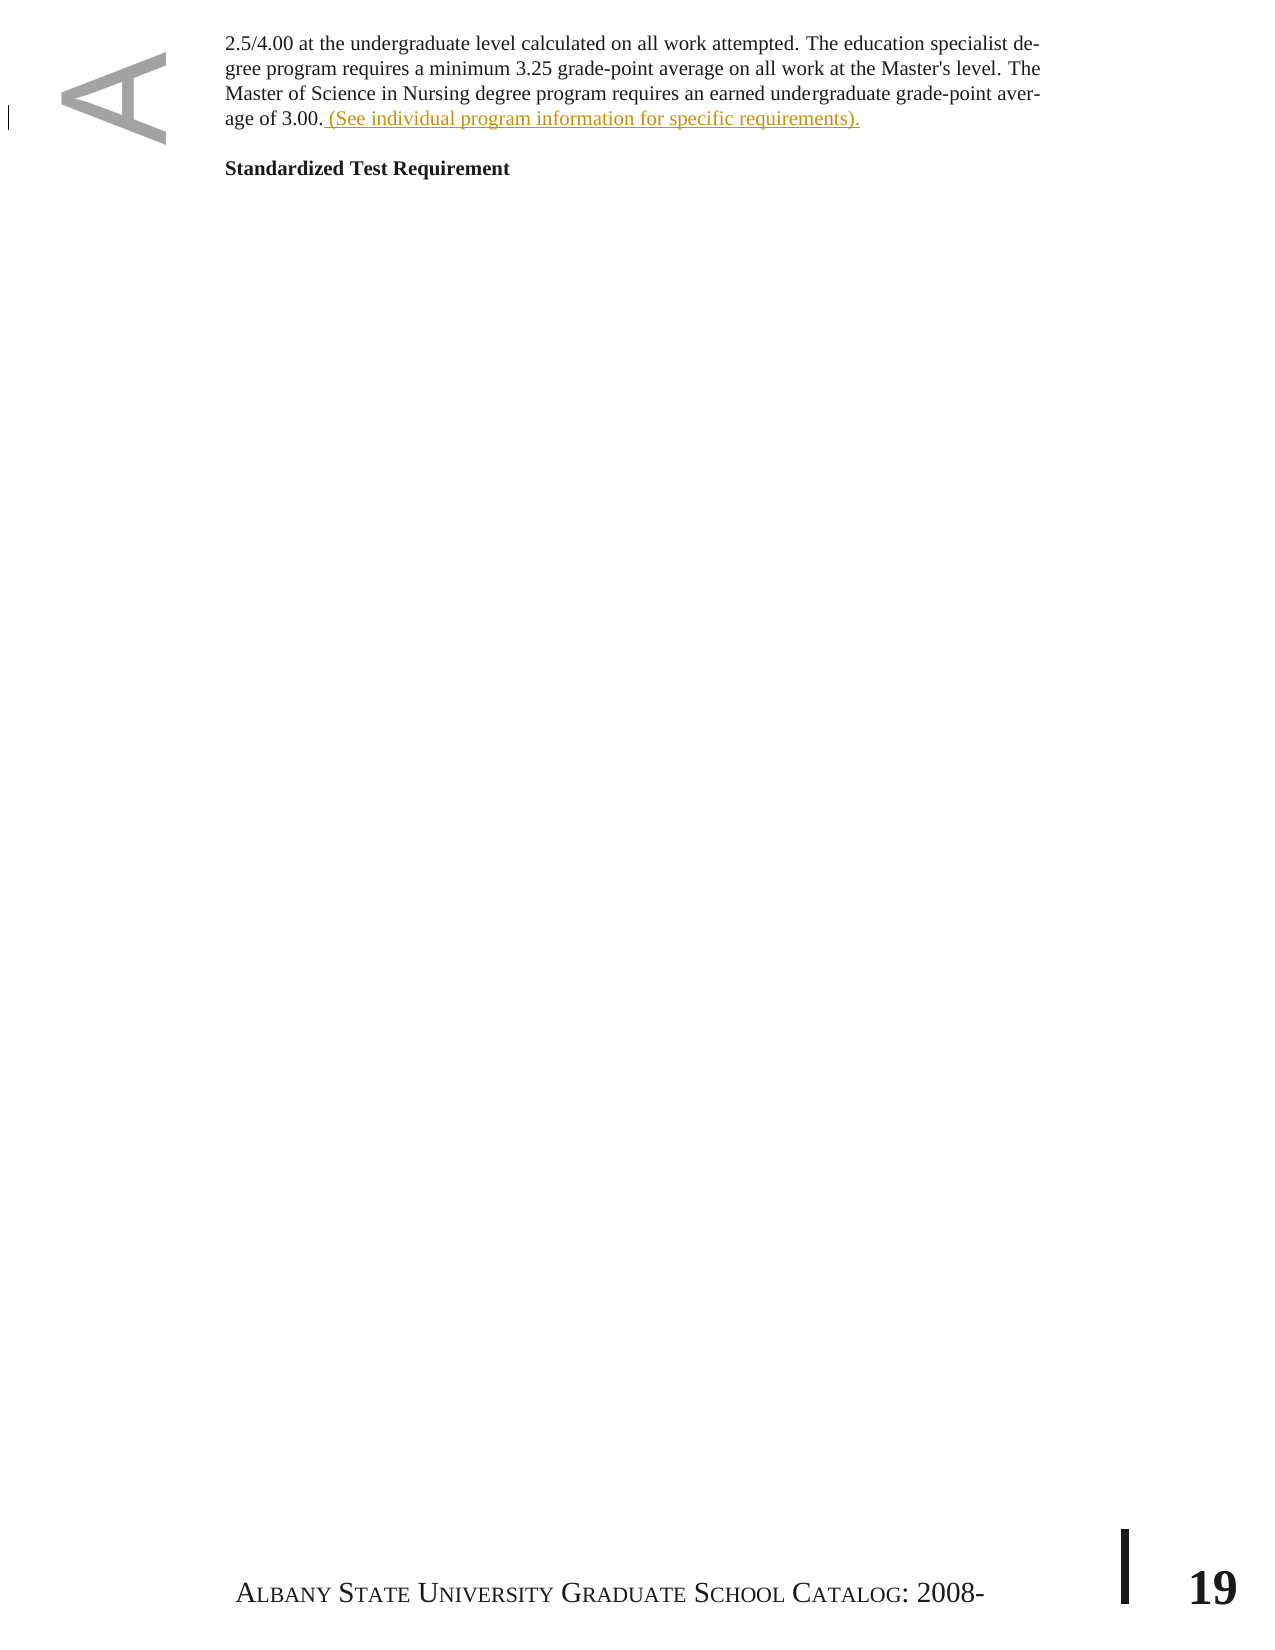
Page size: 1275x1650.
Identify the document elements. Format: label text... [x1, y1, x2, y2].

text Standardized Test Requirement [225, 156, 510, 180]
text 2.5/4.00 at the undergraduate level calculated on all work attempted. The education specialist de- gree program requires a minimum 3.25 grade-point average on all work at the Master's level. The Master of Science in Nursing degree program requires an earned undergraduate grade-point aver- age of 3.00. [225, 31, 1040, 130]
